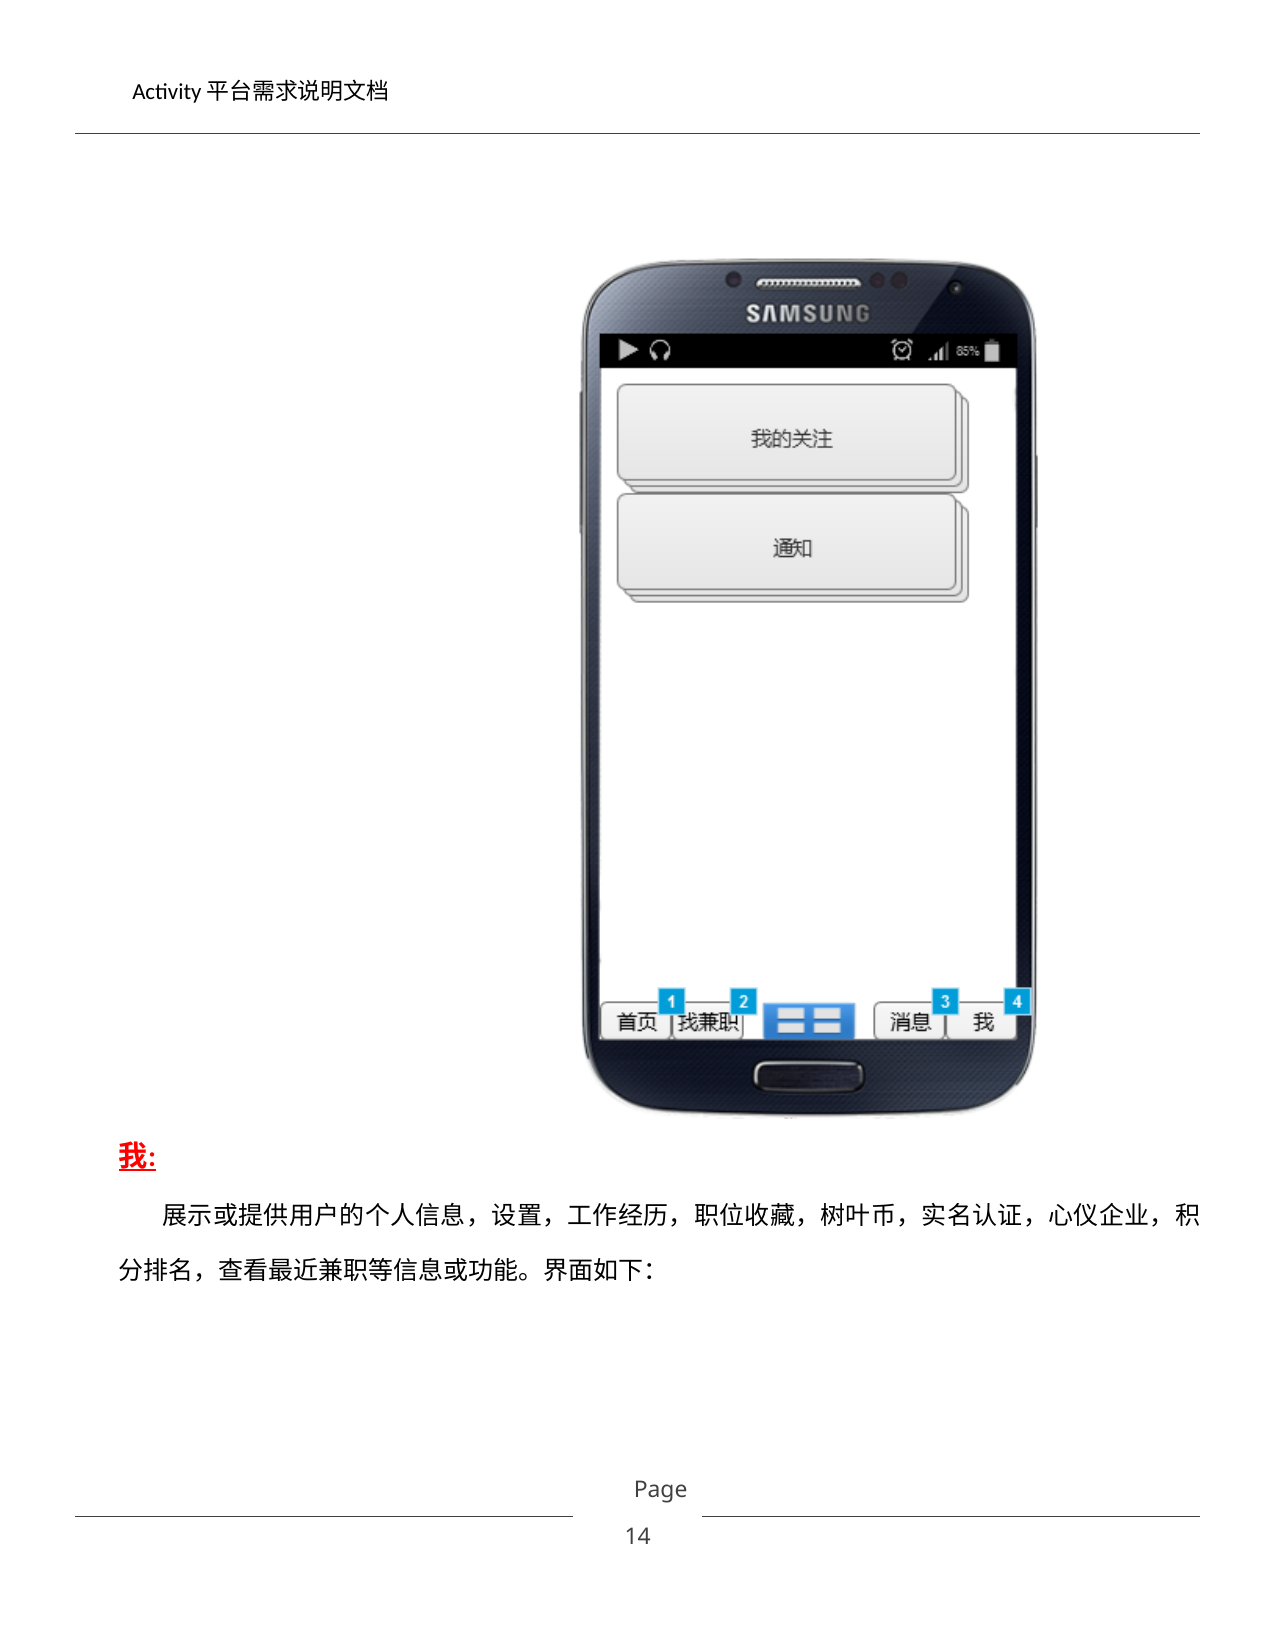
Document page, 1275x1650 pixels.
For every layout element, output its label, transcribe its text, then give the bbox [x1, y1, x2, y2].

picture [162, 165, 1038, 1119]
text 我: [75, 1132, 1200, 1174]
text 展示或提供用户的个人信息，设置，工作经历，职位收藏，树叶币，实名认证，心仪企业，积分排名，查看最近兼职等信息或功能。界面如下： [119, 1196, 1200, 1286]
